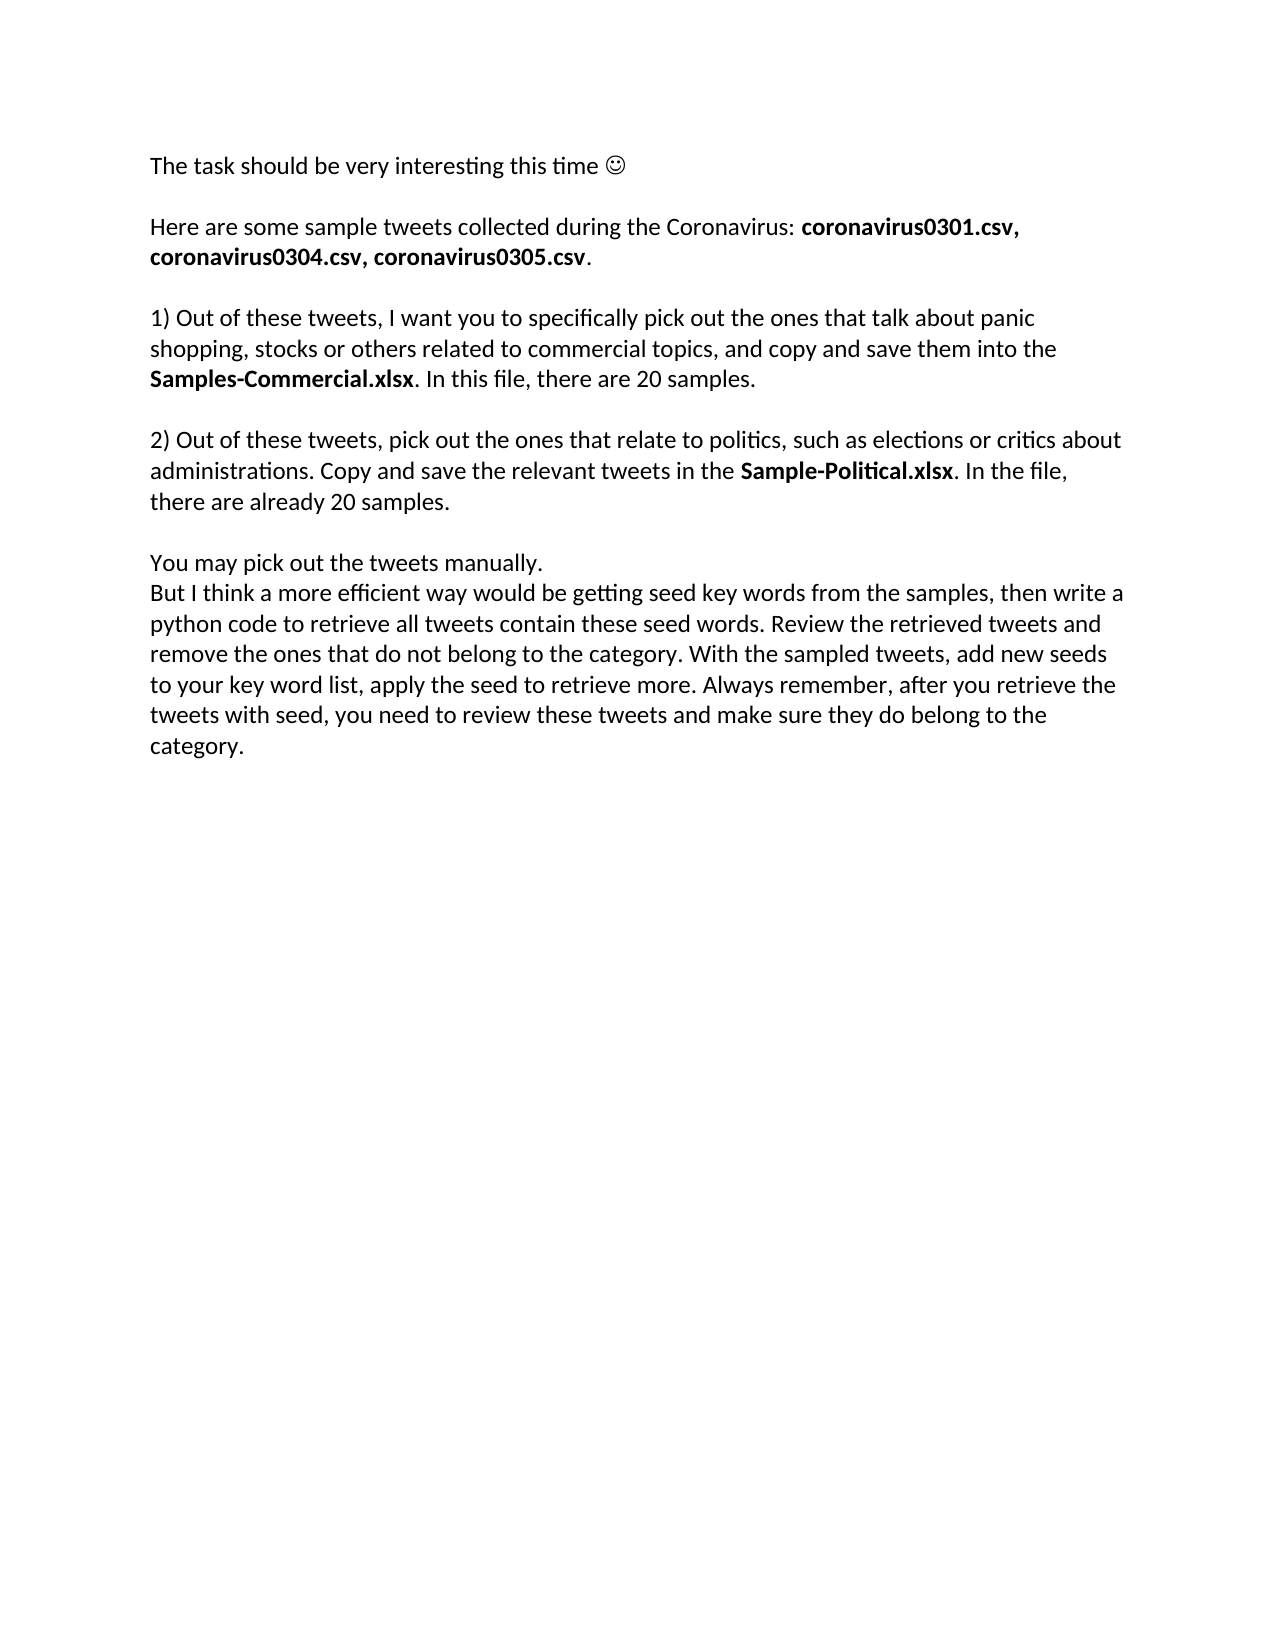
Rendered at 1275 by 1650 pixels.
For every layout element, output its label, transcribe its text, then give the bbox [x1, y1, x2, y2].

text 2) Out of these tweets, pick out the ones that relate to politics, such as elections or critics about administrations. Copy and save the relevant tweets in the Sample-Political.xlsx. In the file, there are already 20 samples. [150, 425, 1125, 516]
text But I think a more efficient way would be getting seed key words from the samples, then write a python code to retrieve all tweets contain these seed words. Review the retrieved tweets and remove the ones that do not belong to the category. With the sampled tweets, add new seeds to your key word list, apply the seed to retrieve more. Always remember, after you retrieve the tweets with seed, you need to review these tweets and make sure they do belong to the category. [150, 577, 1125, 760]
text 1) Out of these tweets, I want you to specifically pick out the ones that talk about panic shopping, stocks or others related to commercial topics, and copy and save them into the Samples-Commercial.xlsx. In this file, there are 20 samples. [150, 303, 1125, 394]
text You may pick out the tweets manually. [150, 547, 1125, 577]
text Here are some sample tweets collected during the Coronavirus: coronavirus0301.csv, coronavirus0304.csv, coronavirus0305.csv. [150, 211, 1125, 272]
text The task should be very interesting this time [150, 150, 1125, 181]
